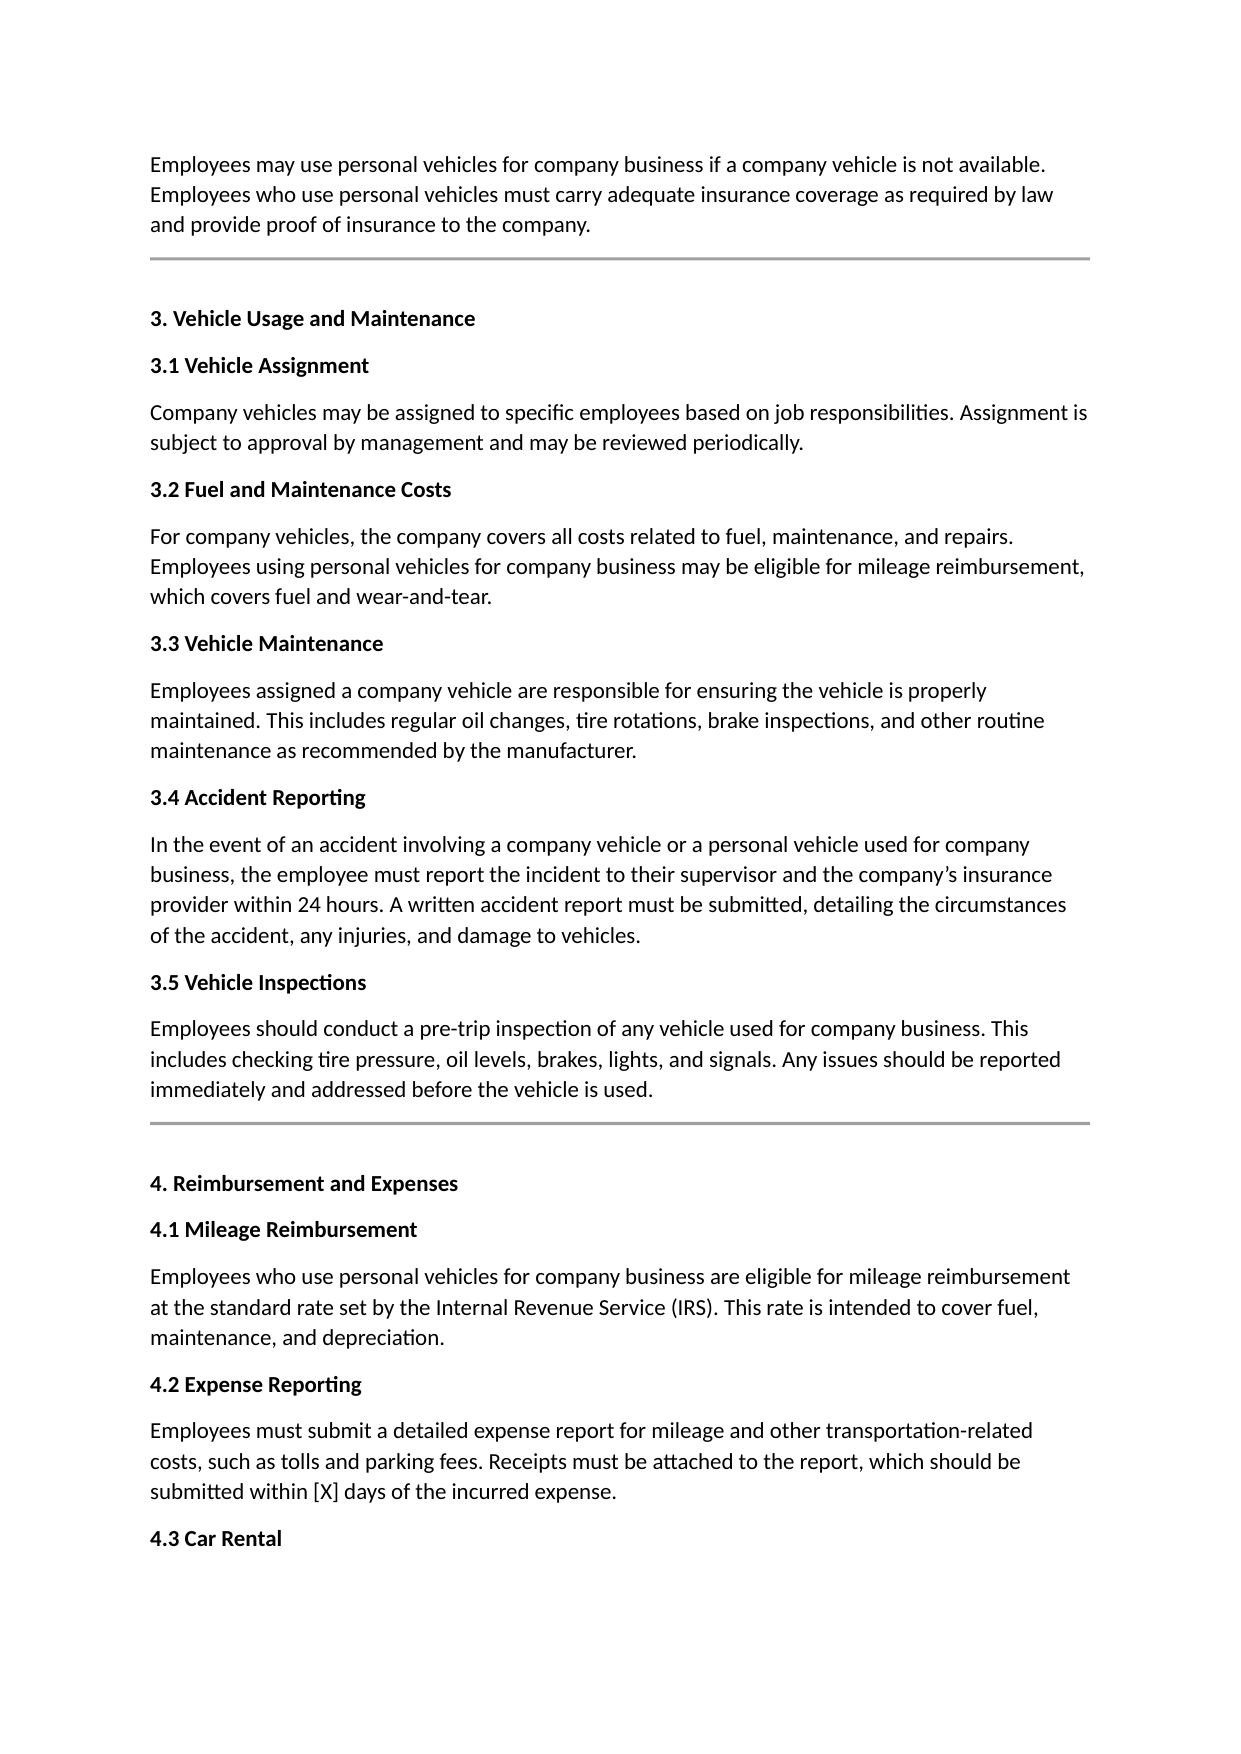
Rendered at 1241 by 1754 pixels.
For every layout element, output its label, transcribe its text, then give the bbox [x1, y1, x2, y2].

text 3.5 Vehicle Inspections [150, 968, 1090, 996]
text For company vehicles, the company covers all costs related to fuel, maintenance, and repairs. Employees using personal vehicles for company business may be eligible for mileage reimbursement, which covers fuel and wear-and-tear. [150, 522, 1090, 610]
text 4.1 Mileage Reimbursement [150, 1216, 1090, 1244]
text Employees assigned a company vehicle are responsible for ensuring the vehicle is properly maintained. This includes regular oil changes, tire rotations, brake inspections, and other routine maintenance as recommended by the manufacturer. [150, 676, 1090, 764]
text 3.3 Vehicle Maintenance [150, 629, 1090, 657]
text 3.1 Vehicle Assignment [150, 351, 1090, 379]
text Employees must submit a detailed expense report for mileage and other transportation-related costs, such as tolls and parking fees. Receipts must be attached to the report, which should be submitted within [X] days of the incurred expense. [150, 1417, 1090, 1505]
text 3.2 Fuel and Maintenance Costs [150, 475, 1090, 503]
text 3. Vehicle Usage and Maintenance [150, 304, 1090, 332]
text Employees should conduct a pre-trip inspection of any vehicle used for company business. This includes checking tire pressure, oil levels, brakes, lights, and signals. Any issues should be reported immediately and addressed before the vehicle is used. [150, 1014, 1090, 1103]
text Employees may use personal vehicles for company business if a company vehicle is not available. Employees who use personal vehicles must carry adequate insurance coverage as required by law and provide proof of insurance to the company. [150, 150, 1090, 238]
text In the event of an accident involving a company vehicle or a personal vehicle used for company business, the employee must report the incident to their supervisor and the company’s insurance provider within 24 hours. A written accident report must be submitted, detailing the circumstances of the accident, any injuries, and damage to vehicles. [150, 830, 1090, 949]
text Company vehicles may be assigned to specific employees based on job responsibilities. Assignment is subject to approval by management and may be reviewed periodically. [150, 398, 1090, 456]
text 4.3 Car Rental [150, 1524, 1090, 1552]
text 3.4 Accident Reporting [150, 783, 1090, 811]
text Employees who use personal vehicles for company business are eligible for mileage reimbursement at the standard rate set by the Internal Revenue Service (IRS). This rate is intended to cover fuel, maintenance, and depreciation. [150, 1262, 1090, 1351]
text 4. Reimbursement and Expenses [150, 1169, 1090, 1197]
text 4.2 Expense Reporting [150, 1370, 1090, 1398]
